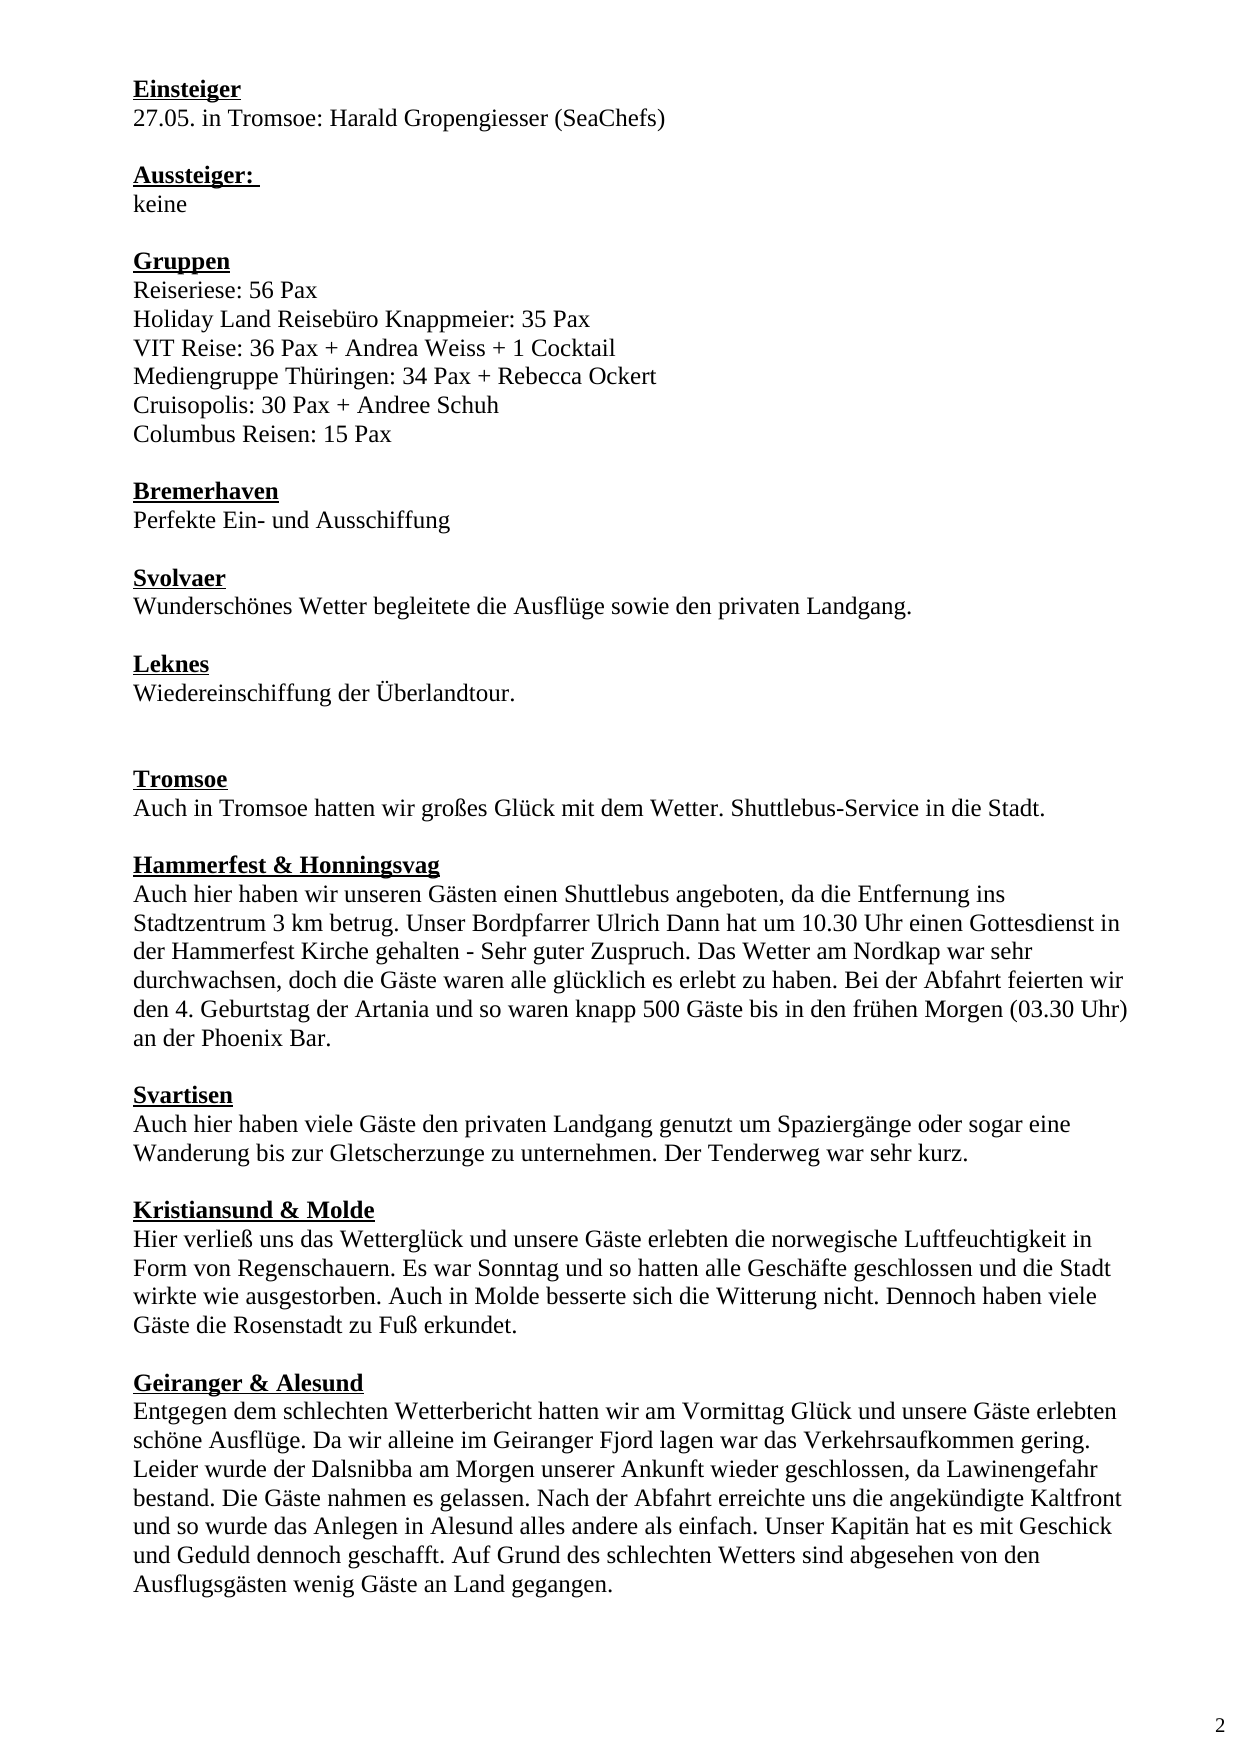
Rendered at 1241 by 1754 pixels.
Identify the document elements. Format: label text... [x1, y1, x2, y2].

text Wunderschönes Wetter begleitete die Ausflüge sowie den privaten Landgang. [133, 591, 1137, 620]
text Einsteiger [89, 74, 1137, 103]
text Reiseriese: 56 Pax [133, 275, 1137, 304]
text Auch in Tromsoe hatten wir großes Glück mit dem Wetter. Shuttlebus-Service in die Stadt. [133, 793, 1137, 821]
text Aussteiger: [89, 160, 1137, 189]
text VIT Reise: 36 Pax + Andrea Weiss + 1 Cocktail [133, 333, 1137, 361]
text 27.05. in Tromsoe: Harald Gropengiesser (SeaChefs) [133, 103, 1137, 131]
text Tromsoe [133, 764, 1137, 793]
text Kristiansund & Molde [133, 1195, 1137, 1224]
text Hammerfest & Honningsvag [133, 850, 1137, 879]
text Leknes [133, 649, 1137, 678]
text Entgegen dem schlechten Wetterbericht hatten wir am Vormittag Glück und unsere Gäste erlebten schöne Ausflüge. Da wir alleine im Geiranger Fjord lagen war das Verkehrsaufkommen gering. Leider wurde der Dalsnibba am Morgen unserer Ankunft wieder geschlossen, da Lawinengefahr bestand. Die Gäste nahmen es gelassen. Nach der Abfahrt erreichte uns die angekündigte Kaltfront und so wurde das Anlegen in Alesund alles andere als einfach. Unser Kapitän hat es mit Geschick und Geduld dennoch geschafft. Auf Grund des schlechten Wetters sind abgesehen von den Ausflugsgästen wenig Gäste an Land gegangen. [133, 1396, 1137, 1598]
text Bremerhaven [133, 476, 1137, 505]
text Geiranger & Alesund [133, 1368, 1137, 1396]
text Wiedereinschiffung der Überlandtour. [133, 678, 1137, 706]
text Gruppen [89, 246, 1137, 275]
text Cruisopolis: 30 Pax + Andree Schuh [133, 390, 1137, 419]
text Svolvaer [133, 563, 1137, 591]
text Perfekte Ein- und Ausschiffung [133, 505, 1137, 534]
text Mediengruppe Thüringen: 34 Pax + Rebecca Ockert [133, 361, 1137, 390]
text Auch hier haben wir unseren Gästen einen Shuttlebus angeboten, da die Entfernung ins Stadtzentrum 3 km betrug. Unser Bordpfarrer Ulrich Dann hat um 10.30 Uhr einen Gottesdienst in der Hammerfest Kirche gehalten - Sehr guter Zuspruch. Das Wetter am Nordkap war sehr durchwachsen, doch die Gäste waren alle glücklich es erlebt zu haben. Bei der Abfahrt feierten wir den 4. Geburtstag der Artania und so waren knapp 500 Gäste bis in den frühen Morgen (03.30 Uhr) an der Phoenix Bar. [133, 879, 1137, 1051]
text Hier verließ uns das Wetterglück und unsere Gäste erlebten die norwegische Luftfeuchtigkeit in Form von Regenschauern. Es war Sonntag und so hatten alle Geschäfte geschlossen und die Stadt wirkte wie ausgestorben. Auch in Molde besserte sich die Witterung nicht. Dennoch haben viele Gäste die Rosenstadt zu Fuß erkundet. [133, 1224, 1137, 1339]
text keine [89, 189, 1137, 218]
text Columbus Reisen: 15 Pax [133, 419, 1137, 448]
text Auch hier haben viele Gäste den privaten Landgang genutzt um Spaziergänge oder sogar eine Wanderung bis zur Gletscherzunge zu unternehmen. Der Tenderweg war sehr kurz. [133, 1109, 1137, 1166]
text Holiday Land Reisebüro Knappmeier: 35 Pax [133, 304, 1137, 333]
text Svartisen [133, 1080, 1137, 1109]
